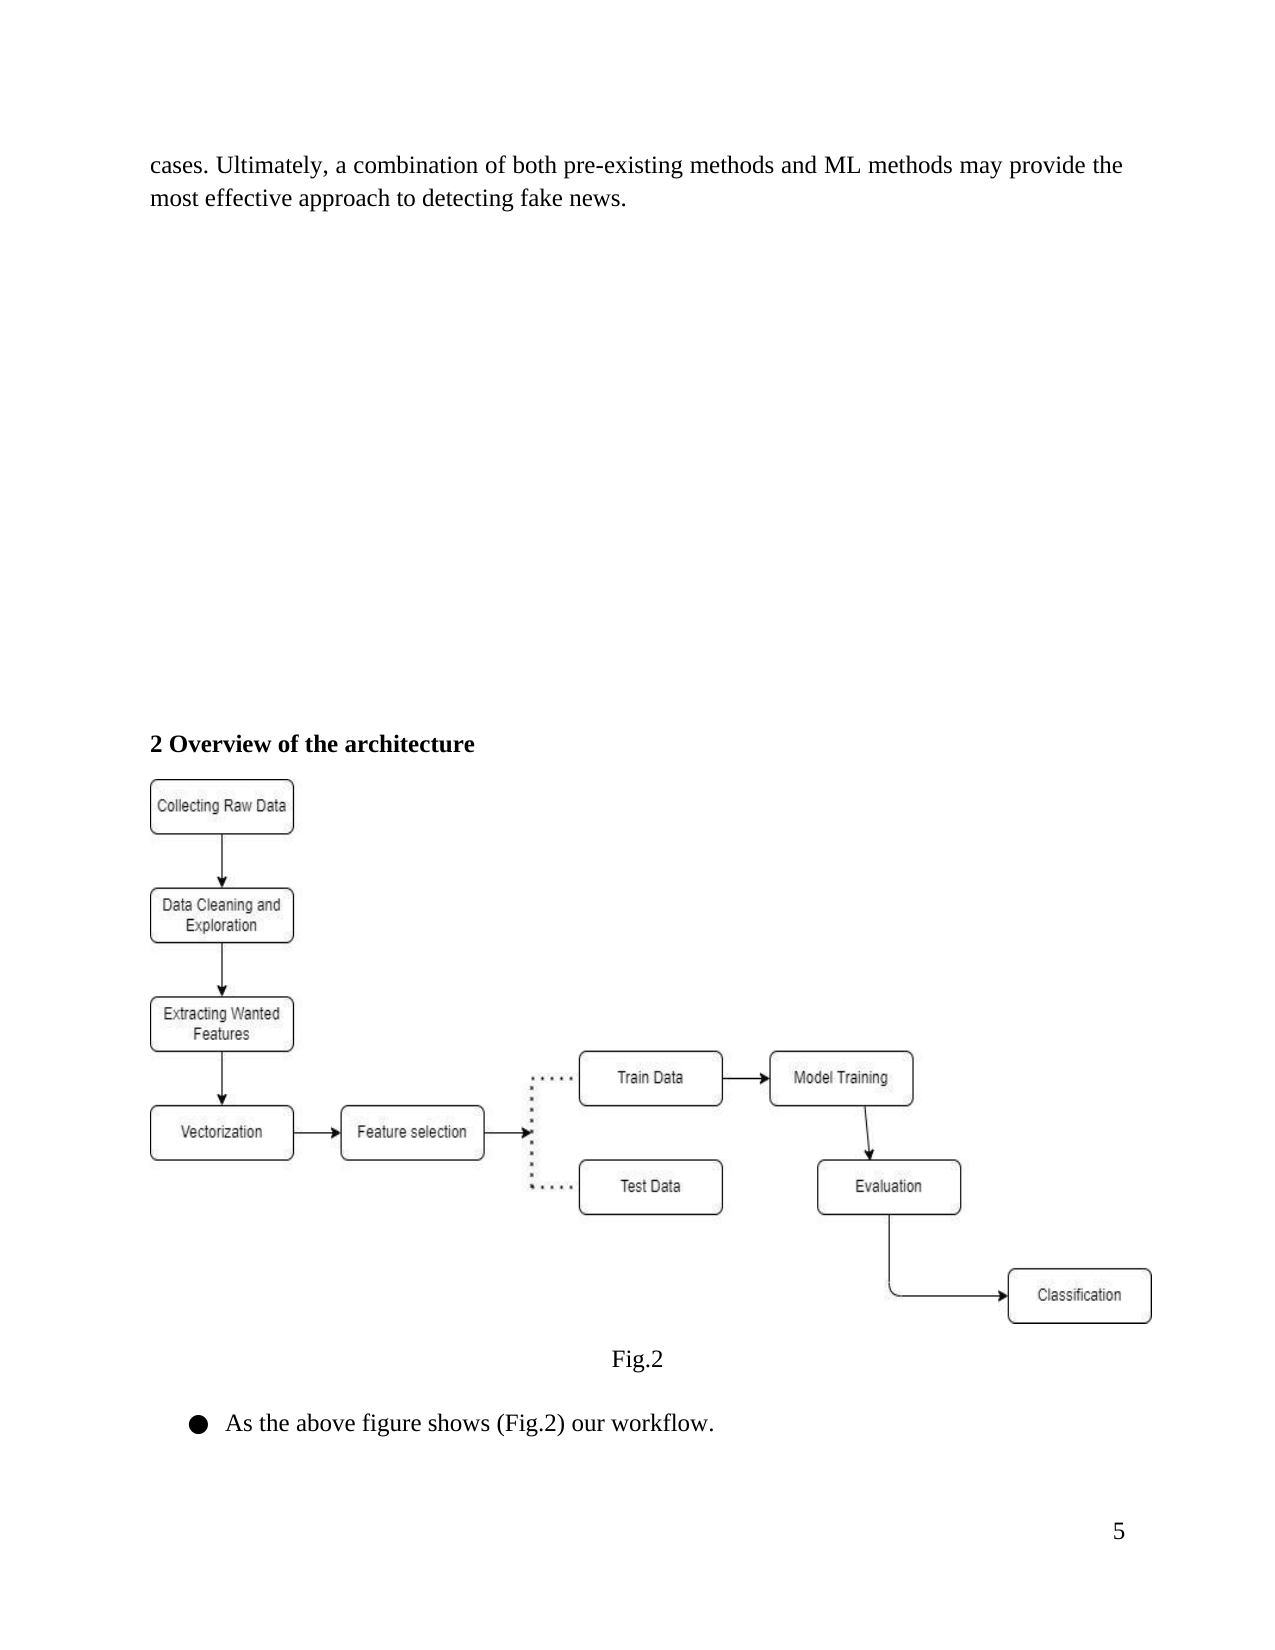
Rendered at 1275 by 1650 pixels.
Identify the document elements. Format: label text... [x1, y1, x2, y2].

text 2 Overview of the architecture [150, 729, 1125, 758]
text Fig.2 [150, 1344, 1125, 1373]
list As the above figure shows (Fig.2) our workflow. [187, 1394, 1125, 1445]
picture [150, 779, 1152, 1324]
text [150, 150, 1125, 212]
